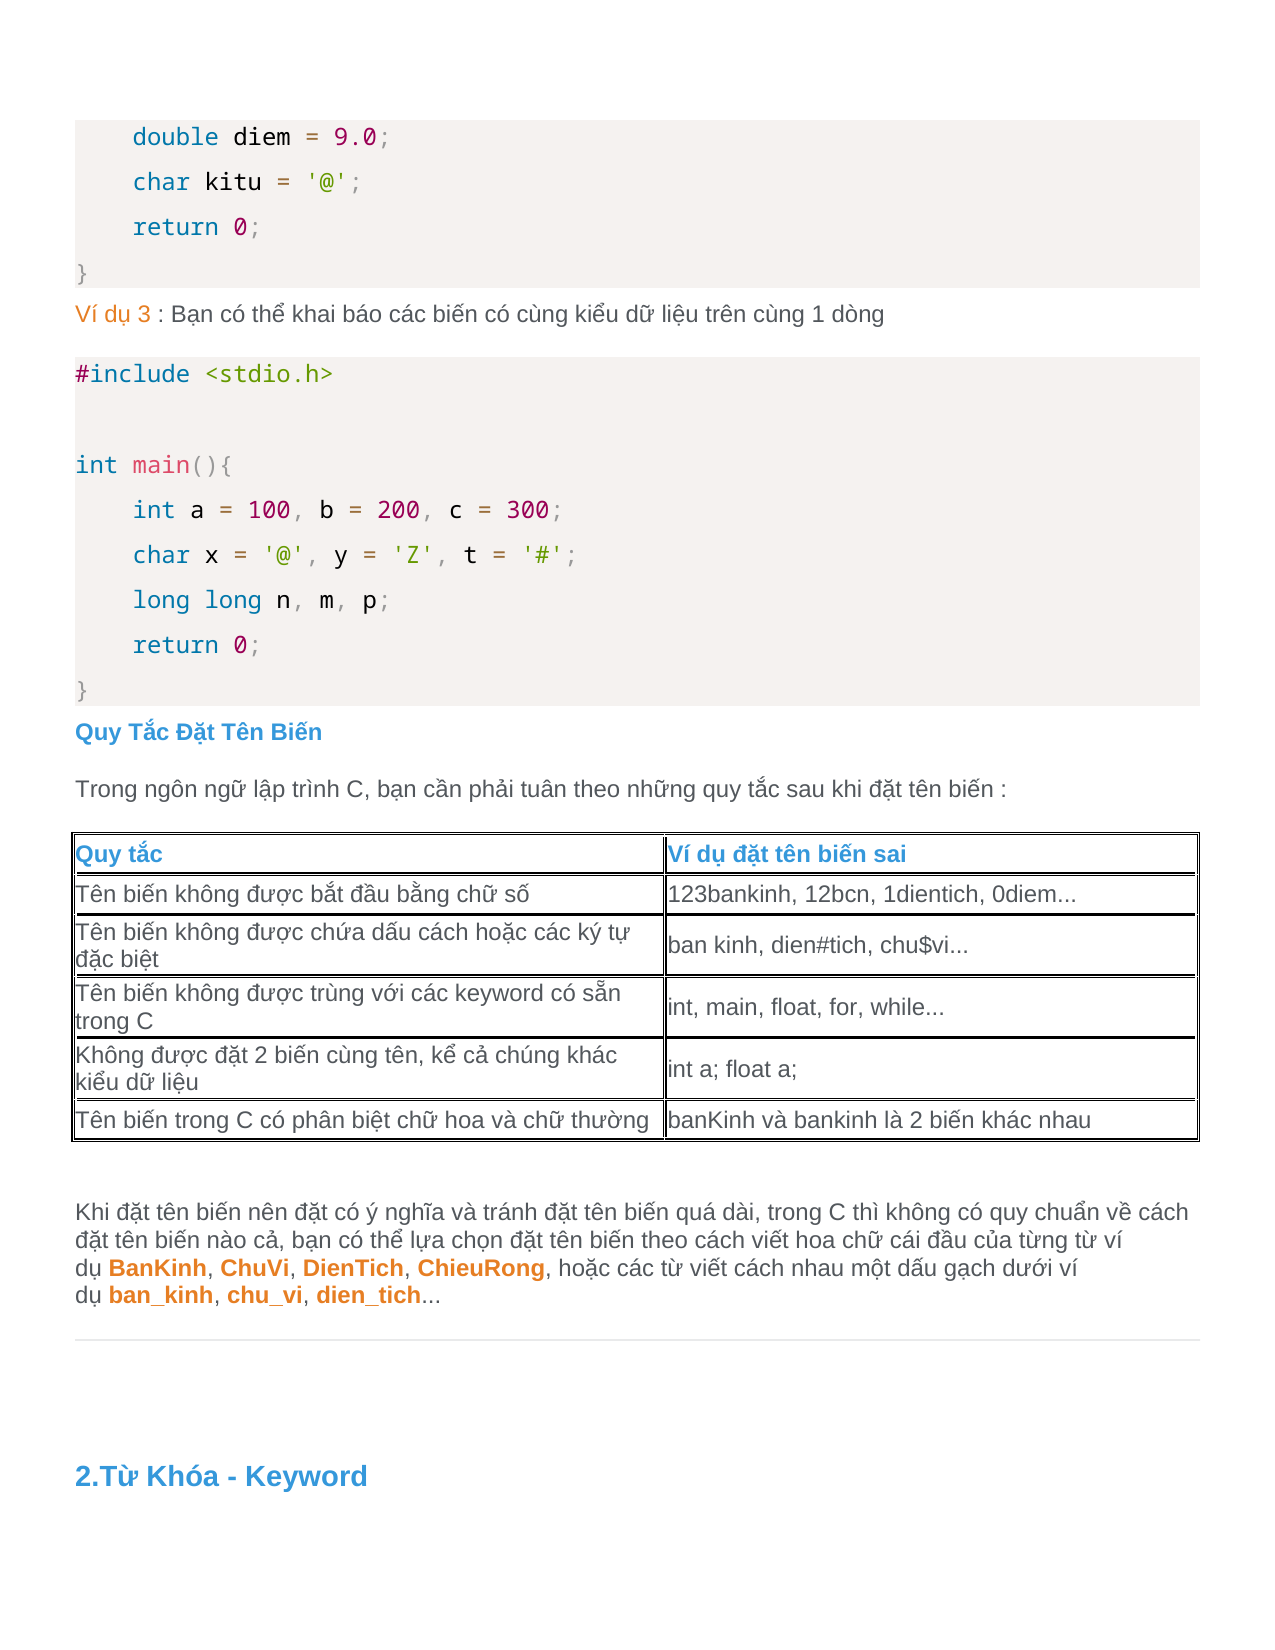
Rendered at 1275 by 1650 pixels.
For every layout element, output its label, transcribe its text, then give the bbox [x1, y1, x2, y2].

text char x = '@', y = 'Z', t = '#'; [75, 538, 1200, 570]
text 2.Từ Khóa - Keyword [75, 1459, 1200, 1493]
table_header Ví dụ đặt tên biến sai [665, 835, 1197, 872]
table_cell Tên biến không được bắt đầu bằng chữ số [75, 872, 663, 913]
text return 0; [75, 210, 1200, 243]
text #include <stdio.h> [75, 357, 1200, 390]
text Trong ngôn ngữ lập trình C, bạn cần phải tuân theo những quy tắc sau khi đặt tên biến : [75, 775, 1200, 802]
text } [75, 673, 1200, 706]
table_cell Tên biến trong C có phân biệt chữ hoa và chữ thường [75, 1098, 665, 1138]
text return 0; [75, 628, 1200, 660]
table_cell Tên biến không được chứa dấu cách hoặc các ký tự đặc biệt [73, 913, 663, 974]
text int main(){ [75, 447, 1200, 480]
table_cell Không được đặt 2 biến cùng tên, kể cả chúng khác kiểu dữ liệu [75, 1036, 663, 1097]
text Khi đặt tên biến nên đặt có ý nghĩa và tránh đặt tên biến quá dài, trong C thì không có quy chuẩn về cách đặt tên biến nào cả, bạn có thể lựa chọn đặt tên biến theo cách viết hoa chữ cái đầu của từng từ ví dụ BanKinh, ChuVi, DienTich, ChieuRong, hoặc các từ viết cách nhau một dấu gạch dưới ví dụ ban_kinh, chu_vi, dien_tich... [75, 1198, 1200, 1309]
text double diem = 9.0; [75, 120, 1200, 153]
table_cell 123bankinh, 12bcn, 1dientich, 0diem... [667, 872, 1197, 913]
table_cell banKinh và bankinh là 2 biến khác nhau [665, 1098, 1197, 1138]
text Quy Tắc Đặt Tên Biến [75, 718, 1200, 746]
table_cell Tên biến không được trùng với các keyword có sẵn trong C [75, 974, 663, 1036]
table_cell int, main, float, for, while... [667, 974, 1197, 1036]
table_cell ban kinh, dien#tich, chu$vi... [667, 913, 1198, 974]
table_header Quy tắc [73, 833, 665, 872]
text long long n, m, p; [75, 583, 1200, 615]
text Ví dụ 3 : Bạn có thể khai báo các biến có cùng kiểu dữ liệu trên cùng 1 dòng [75, 300, 1200, 328]
text int a = 100, b = 200, c = 300; [75, 492, 1200, 525]
text } [75, 255, 1200, 288]
table_cell int a; float a; [667, 1036, 1197, 1097]
text char kitu = '@'; [75, 165, 1200, 198]
